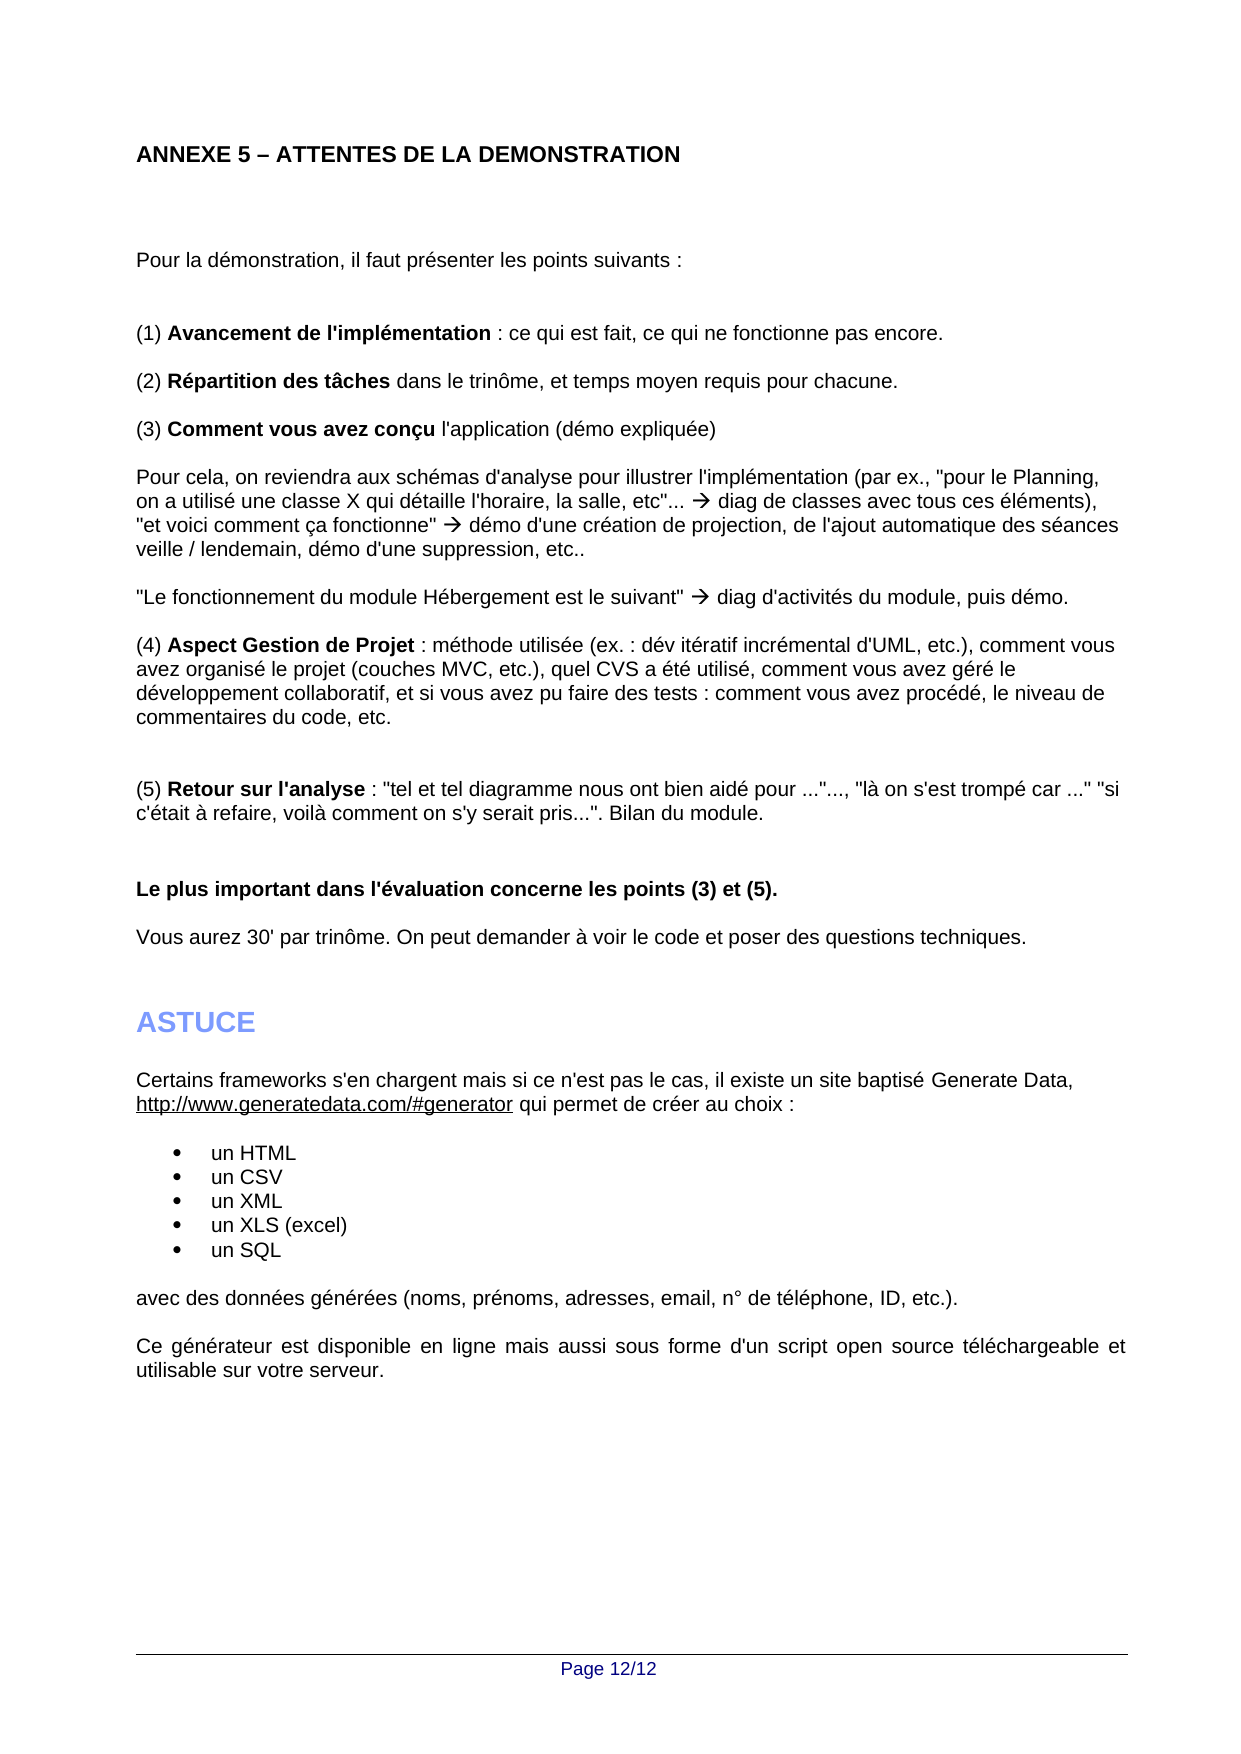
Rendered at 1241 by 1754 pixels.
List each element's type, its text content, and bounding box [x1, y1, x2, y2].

list un HTML [173, 1140, 1128, 1164]
text Vous aurez 30' par trinôme. On peut demander à voir le code et poser des questions techniques. [136, 901, 1128, 949]
text Le plus important dans l'évaluation concerne les points (3) et (5). [136, 877, 1128, 901]
list un XLS (excel) [173, 1213, 1128, 1237]
text Certains frameworks s'en chargent mais si ce n'est pas le cas, il existe un site baptisé Generate Data, http://www.generatedata.com/#generator qui permet de créer au choix : [136, 1067, 1128, 1115]
list un SQL [173, 1237, 1128, 1261]
list un CSV [173, 1164, 1128, 1189]
subtitle ASTUCE [136, 1005, 1128, 1038]
text Pour la démonstration, il faut présenter les points suivants : [136, 248, 1128, 272]
text Ce générateur est disponible en ligne mais aussi sous forme d'un script open source téléchargeable et utilisable sur votre serveur. [136, 1334, 1128, 1382]
list un XML [173, 1189, 1128, 1213]
text (5) Retour sur l'analyse : "tel et tel diagramme nous ont bien aidé pour ..."..., "là on s'est trompé car ..." "si c'était à refaire, voilà comment on s'y serait pris...". Bilan du module. [136, 753, 1128, 853]
subtitle ANNEXE 5 – ATTENTES DE LA DEMONSTRATION [136, 141, 1128, 168]
text (1) Avancement de l'implémentation : ce qui est fait, ce qui ne fonctionne pas encore. [136, 321, 1128, 345]
text (2) Répartition des tâches dans le trinôme, et temps moyen requis pour chacune. (3) Comment vous avez conçu l'application (démo expliquée) Pour cela, on reviendra aux schémas d'analyse pour illustrer l'implémentation (par ex., "pour le Planning, on a utilisé une classe X qui détaille l'horaire, la salle, etc"... diag de classes avec tous ces éléments), "et voici comment ça fonctionne" démo d'une création de projection, de l'ajout automatique des séances veille / lendemain, démo d'une suppression, etc.. "Le fonctionnement du module Hébergement est le suivant" diag d'activités du module, puis démo. (4) Aspect Gestion de Projet : méthode utilisée (ex. : dév itératif incrémental d'UML, etc.), comment vous avez organisé le projet (couches MVC, etc.), quel CVS a été utilisé, comment vous avez géré le développement collaboratif, et si vous avez pu faire des tests : comment vous avez procédé, le niveau de commentaires du code, etc. [136, 345, 1128, 729]
text avec des données générées (noms, prénoms, adresses, email, n° de téléphone, ID, etc.). [136, 1286, 1128, 1310]
